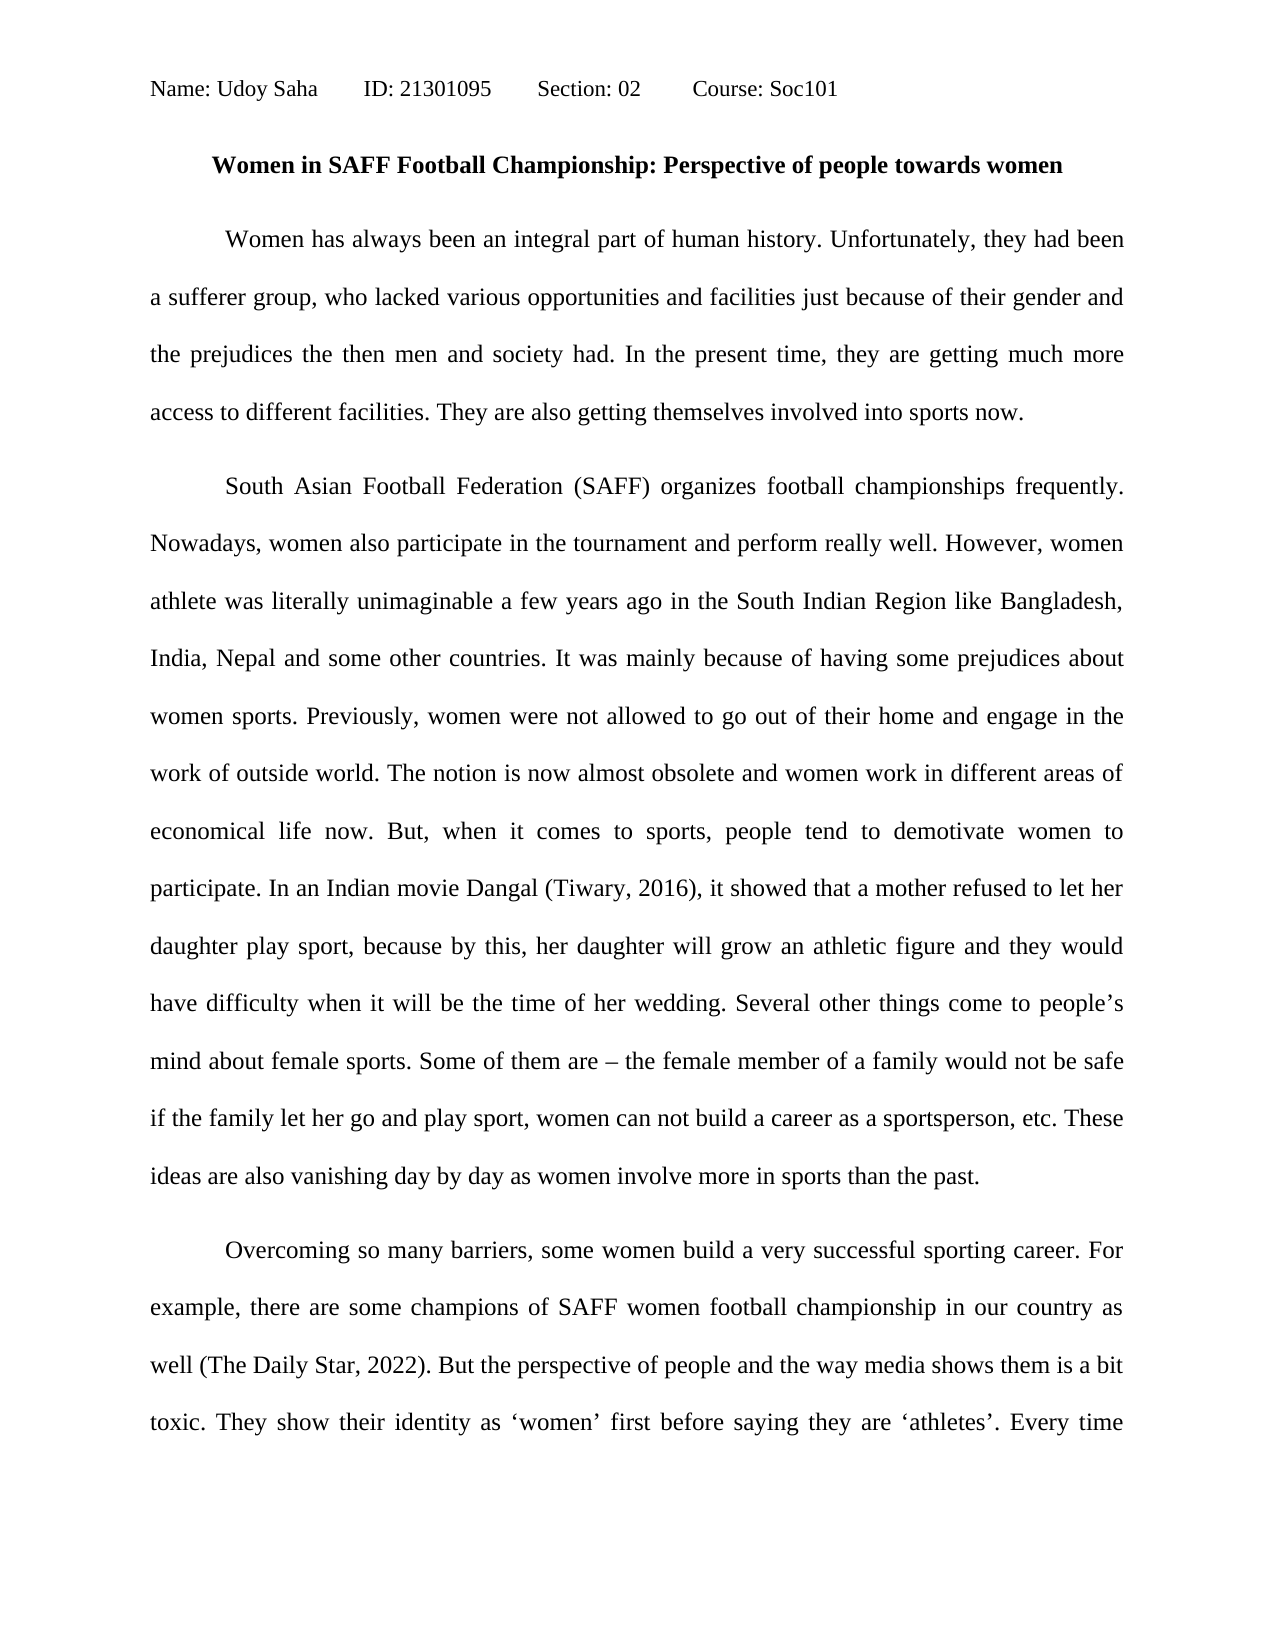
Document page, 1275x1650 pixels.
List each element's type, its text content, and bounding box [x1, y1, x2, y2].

text South Asian Football Federation (SAFF) organizes football championships frequently. Nowadays, women also participate in the tournament and perform really well. However, women athlete was literally unimaginable a few years ago in the South Indian Region like Bangladesh, India, Nepal and some other countries. It was mainly because of having some prejudices about women sports. Previously, women were not allowed to go out of their home and engage in the work of outside world. The notion is now almost obsolete and women work in different areas of economical life now. But, when it comes to sports, people tend to demotivate women to participate. In an Indian movie Dangal (Tiwary, 2016), it showed that a mother refused to let her daughter play sport, because by this, her daughter will grow an athletic figure and they would have difficulty when it will be the time of her wedding. Several other things come to people’s mind about female sports. Some of them are – the female member of a family would not be safe if the family let her go and play sport, women can not build a career as a sportsperson, etc. These ideas are also vanishing day by day as women involve more in sports than the past. [150, 471, 1125, 1189]
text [150, 1235, 1125, 1436]
text Women in SAFF Football Championship: Perspective of people towards women [150, 150, 1125, 179]
text Women has always been an integral part of human history. Unfortunately, they had been a sufferer group, who lacked various opportunities and facilities just because of their gender and the prejudices the then men and society had. In the present time, they are getting much more access to different facilities. They are also getting themselves involved into sports now. [150, 224, 1125, 425]
